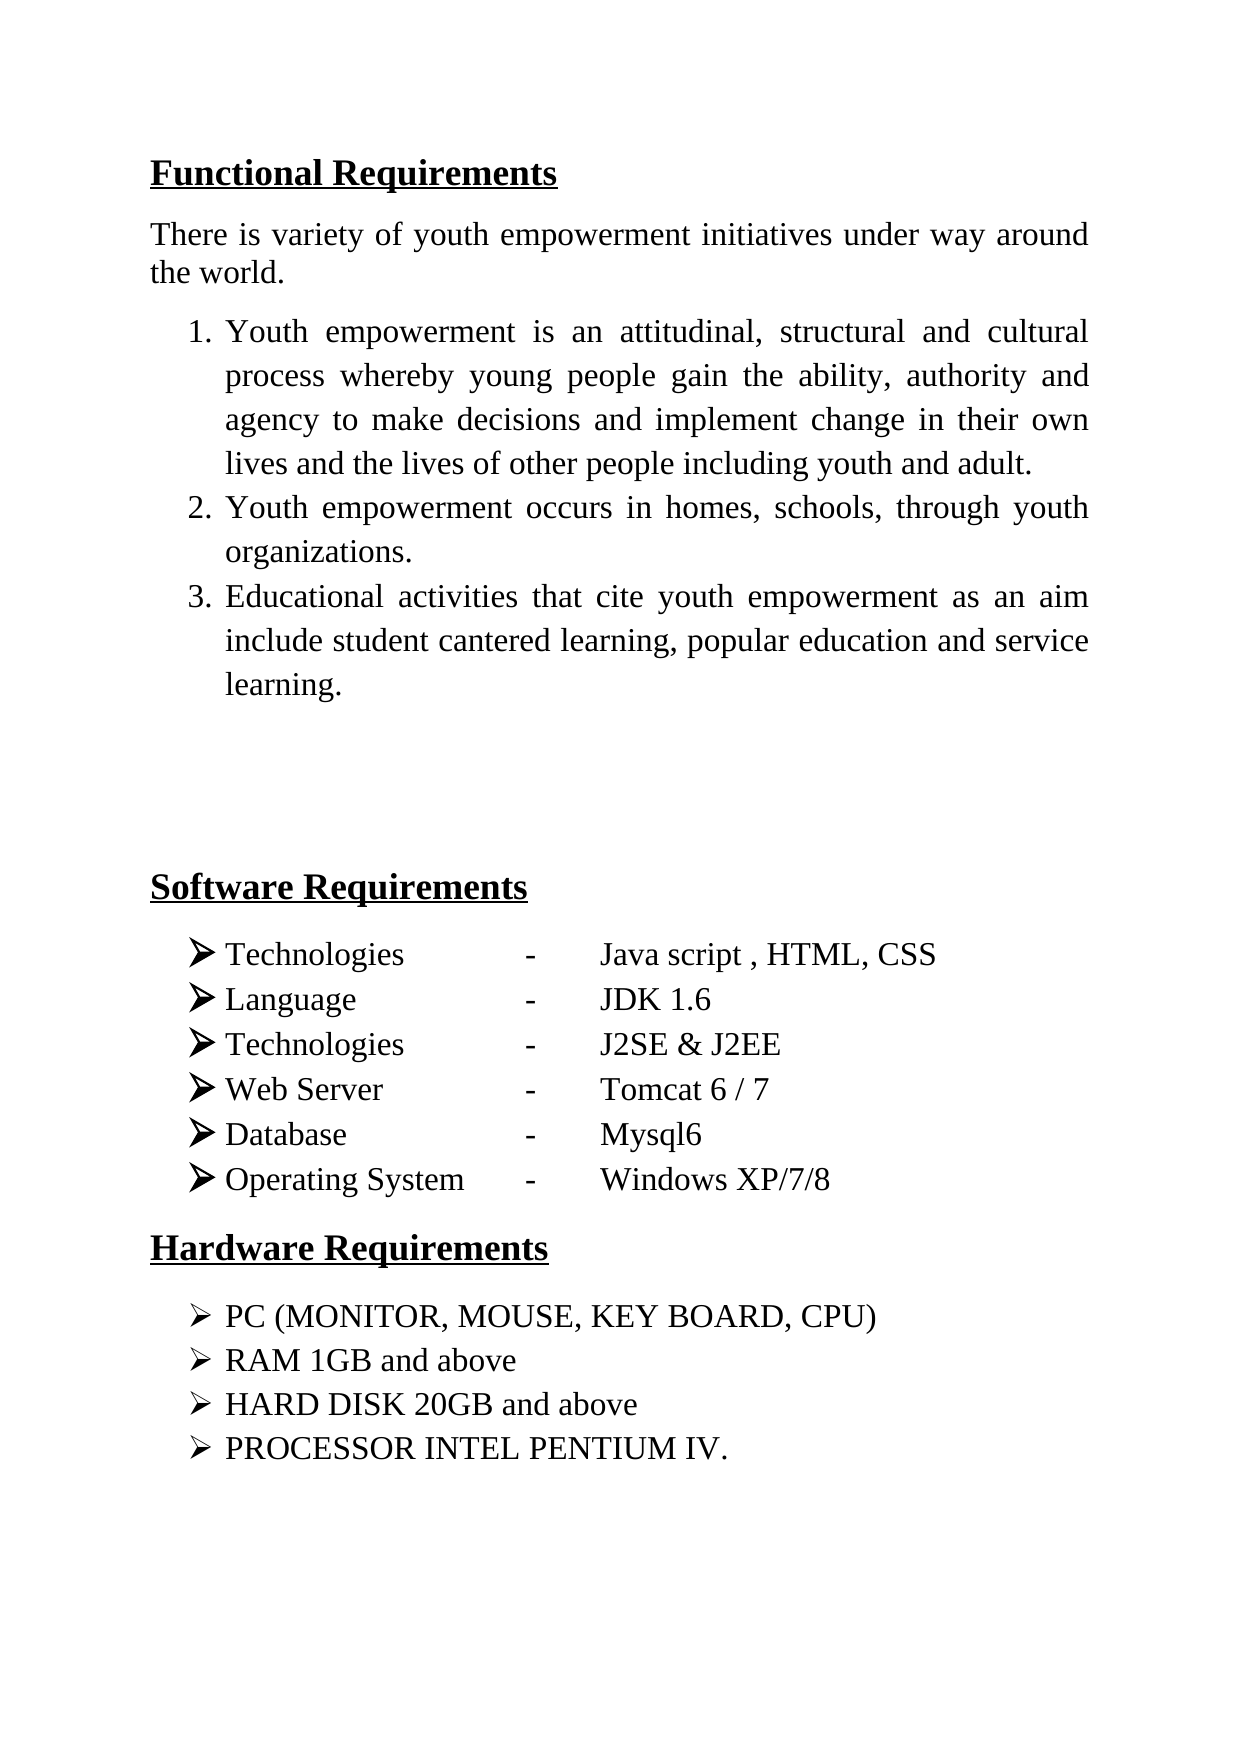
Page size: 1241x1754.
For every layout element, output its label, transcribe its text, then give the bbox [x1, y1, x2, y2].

list PC (MONITOR, MOUSE, KEY BOARD, CPU) [187, 1296, 1090, 1334]
list PROCESSOR INTEL PENTIUM IV. [187, 1428, 1090, 1466]
list Technologies - J2SE & J2EE [187, 1024, 1090, 1064]
list Web Server - Tomcat 6 / 7 [187, 1069, 1090, 1109]
list HARD DISK 20GB and above [187, 1384, 1090, 1422]
list RAM 1GB and above [187, 1340, 1090, 1378]
list Educational activities that cite youth empowerment as an aim include student cantered learning, popular education and service learning. [187, 576, 1090, 702]
list Operating System - Windows XP/7/8 [187, 1159, 1090, 1199]
list Youth empowerment is an attitudinal, structural and cultural process whereby young people gain the ability, authority and agency to make decisions and implement change in their own lives and the lives of other people including youth and adult. [187, 311, 1090, 482]
list Database - Mysql6 [187, 1114, 1090, 1154]
list Language - JDK 1.6 [187, 979, 1090, 1019]
text Hardware Requirements [150, 1225, 1090, 1268]
text Functional Requirements [150, 150, 1090, 193]
list Youth empowerment occurs in homes, schools, through youth organizations. [187, 488, 1090, 570]
list Technologies - Java script , HTML, CSS [187, 934, 1090, 974]
text Software Requirements [150, 864, 1090, 907]
text There is variety of youth empowerment initiatives under way around the world. [150, 214, 1090, 291]
